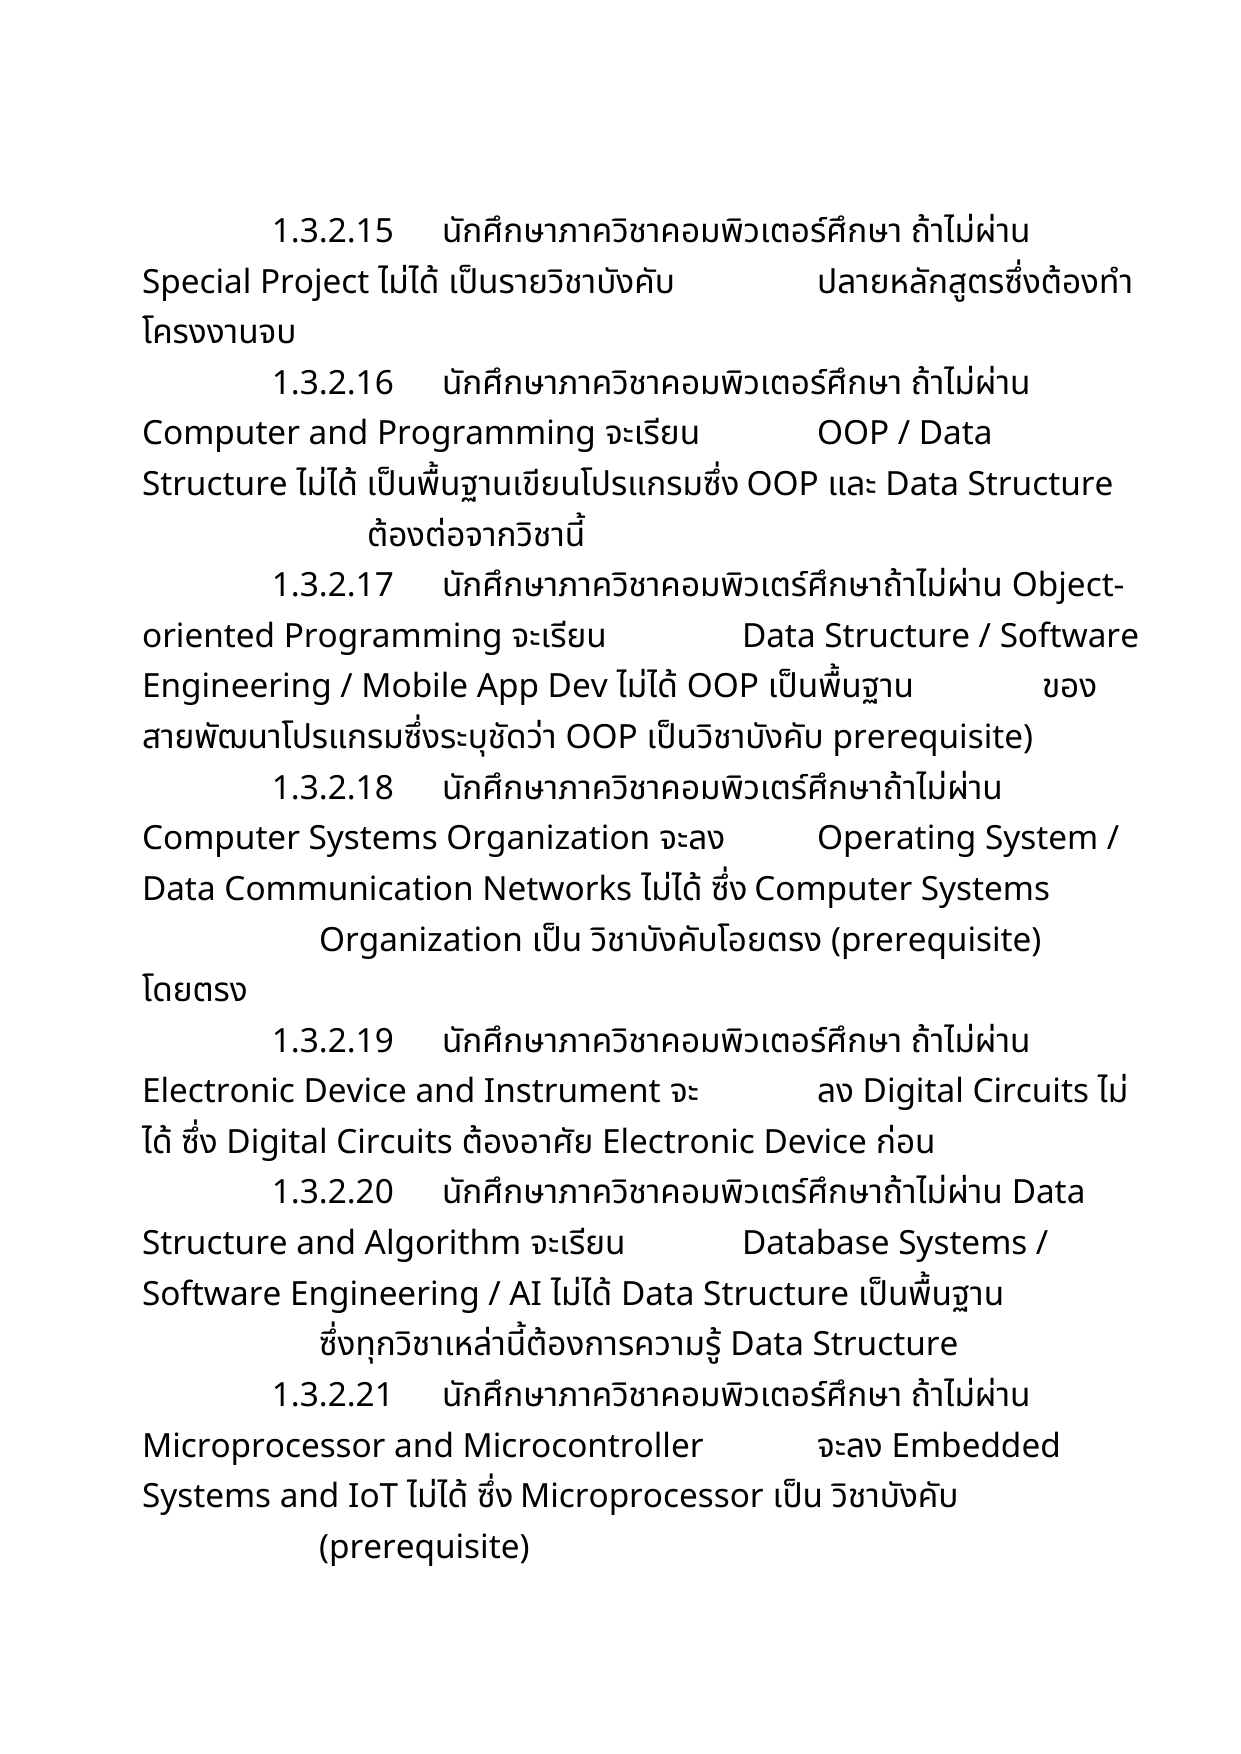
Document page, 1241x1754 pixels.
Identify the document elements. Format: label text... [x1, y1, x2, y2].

subtitle นักศึกษาภาควิชาคอมพิวเตอร์ศึกษา ถ้าไม่ผ่าน Special Project ไม่ได้ เป็นรายวิชาบังคับ ปลายหลักสูตรซึ่งต้องทำโครงงานจบ [142, 207, 1146, 358]
subtitle นักศึกษาภาควิชาคอมพิวเตอร์ศึกษา ถ้าไม่ผ่าน Microprocessor and Microcontroller จะลง Embedded Systems and IoT ไม่ได้ ซึ่งMicroprocessor เป็น วิชาบังคับ (prerequisite) [142, 1371, 1146, 1568]
subtitle นักศึกษาภาควิชาคอมพิวเตอร์ศึกษา ถ้าไม่ผ่าน Computer and Programming จะเรียน OOP / Data Structure ไม่ได้ เป็นพื้นฐานเขียนโปรแกรมซึ่งOOP และ Data Structure ต้องต่อจากวิชานี้ [142, 358, 1146, 561]
subtitle นักศึกษาภาควิชาคอมพิวเตอร์ศึกษา ถ้าไม่ผ่าน Electronic Device and Instrument จะ ลง Digital Circuits ไม่ได้ ซึ่ง Digital Circuits ต้องอาศัย Electronic Device ก่อน [142, 1016, 1146, 1168]
subtitle นักศึกษาภาควิชาคอมพิวเตร์ศึกษาถ้าไม่ผ่าน Computer Systems Organization จะลง Operating System / Data Communication Networks ไม่ได้ ซึ่งComputer Systems Organization เป็น วิชาบังคับโอยตรง (prerequisite) โดยตรง [142, 763, 1146, 1016]
subtitle นักศึกษาภาควิชาคอมพิวเตร์ศึกษาถ้าไม่ผ่าน Object-oriented Programming จะเรียน Data Structure / Software Engineering / Mobile App Dev ไม่ได้ OOP เป็นพื้นฐาน ของสายพัฒนาโปรแกรมซึ่งระบุชัดว่า OOP เป็นวิชาบังคับ prerequisite) [142, 561, 1146, 763]
subtitle นักศึกษาภาควิชาคอมพิวเตร์ศึกษาถ้าไม่ผ่าน Data Structure and Algorithm จะเรียน Database Systems / Software Engineering / AI ไม่ได้ Data Structure เป็นพื้นฐาน ซึ่งทุกวิชาเหล่านี้ต้องการความรู้ Data Structure [142, 1168, 1146, 1371]
